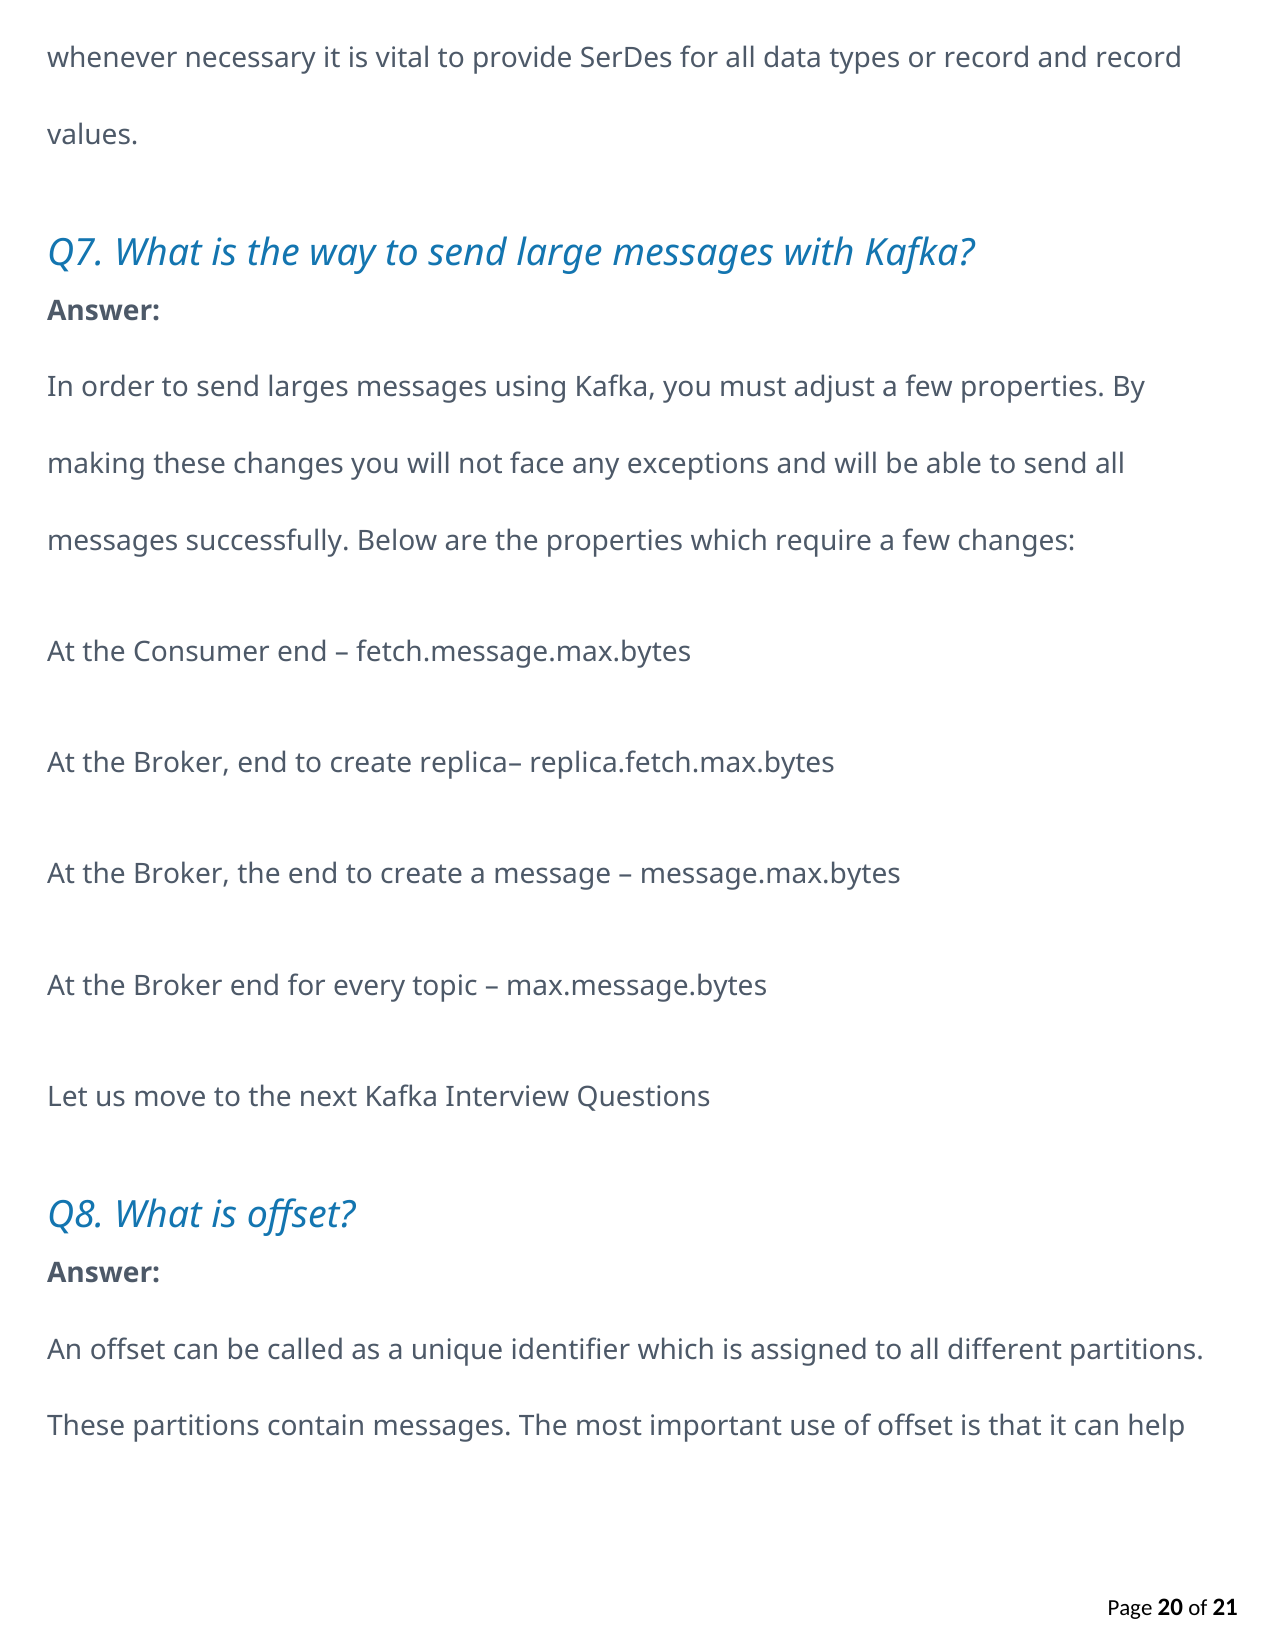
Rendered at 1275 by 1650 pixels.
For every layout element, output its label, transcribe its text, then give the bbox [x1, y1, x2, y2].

text At the Broker end for every topic – max.message.bytes [47, 965, 1237, 1003]
subtitle Q8. What is offset? [47, 1188, 1237, 1239]
text At the Broker, end to create replica– replica.fetch.max.bytes [47, 743, 1237, 781]
text Answer: In order to send larges messages using Kafka, you must adjust a few properties. By making these changes you will not face any exceptions and will be able to send all messages successfully. Below are the properties which require a few changes: [47, 290, 1237, 558]
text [47, 37, 1237, 152]
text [47, 1252, 1237, 1444]
text At the Consumer end – fetch.message.max.bytes [47, 631, 1237, 670]
text Let us move to the next Kafka Interview Questions [47, 1076, 1237, 1115]
text At the Broker, the end to create a message – message.max.bytes [47, 854, 1237, 892]
subtitle Q7. What is the way to send large messages with Kafka? [47, 225, 1237, 276]
